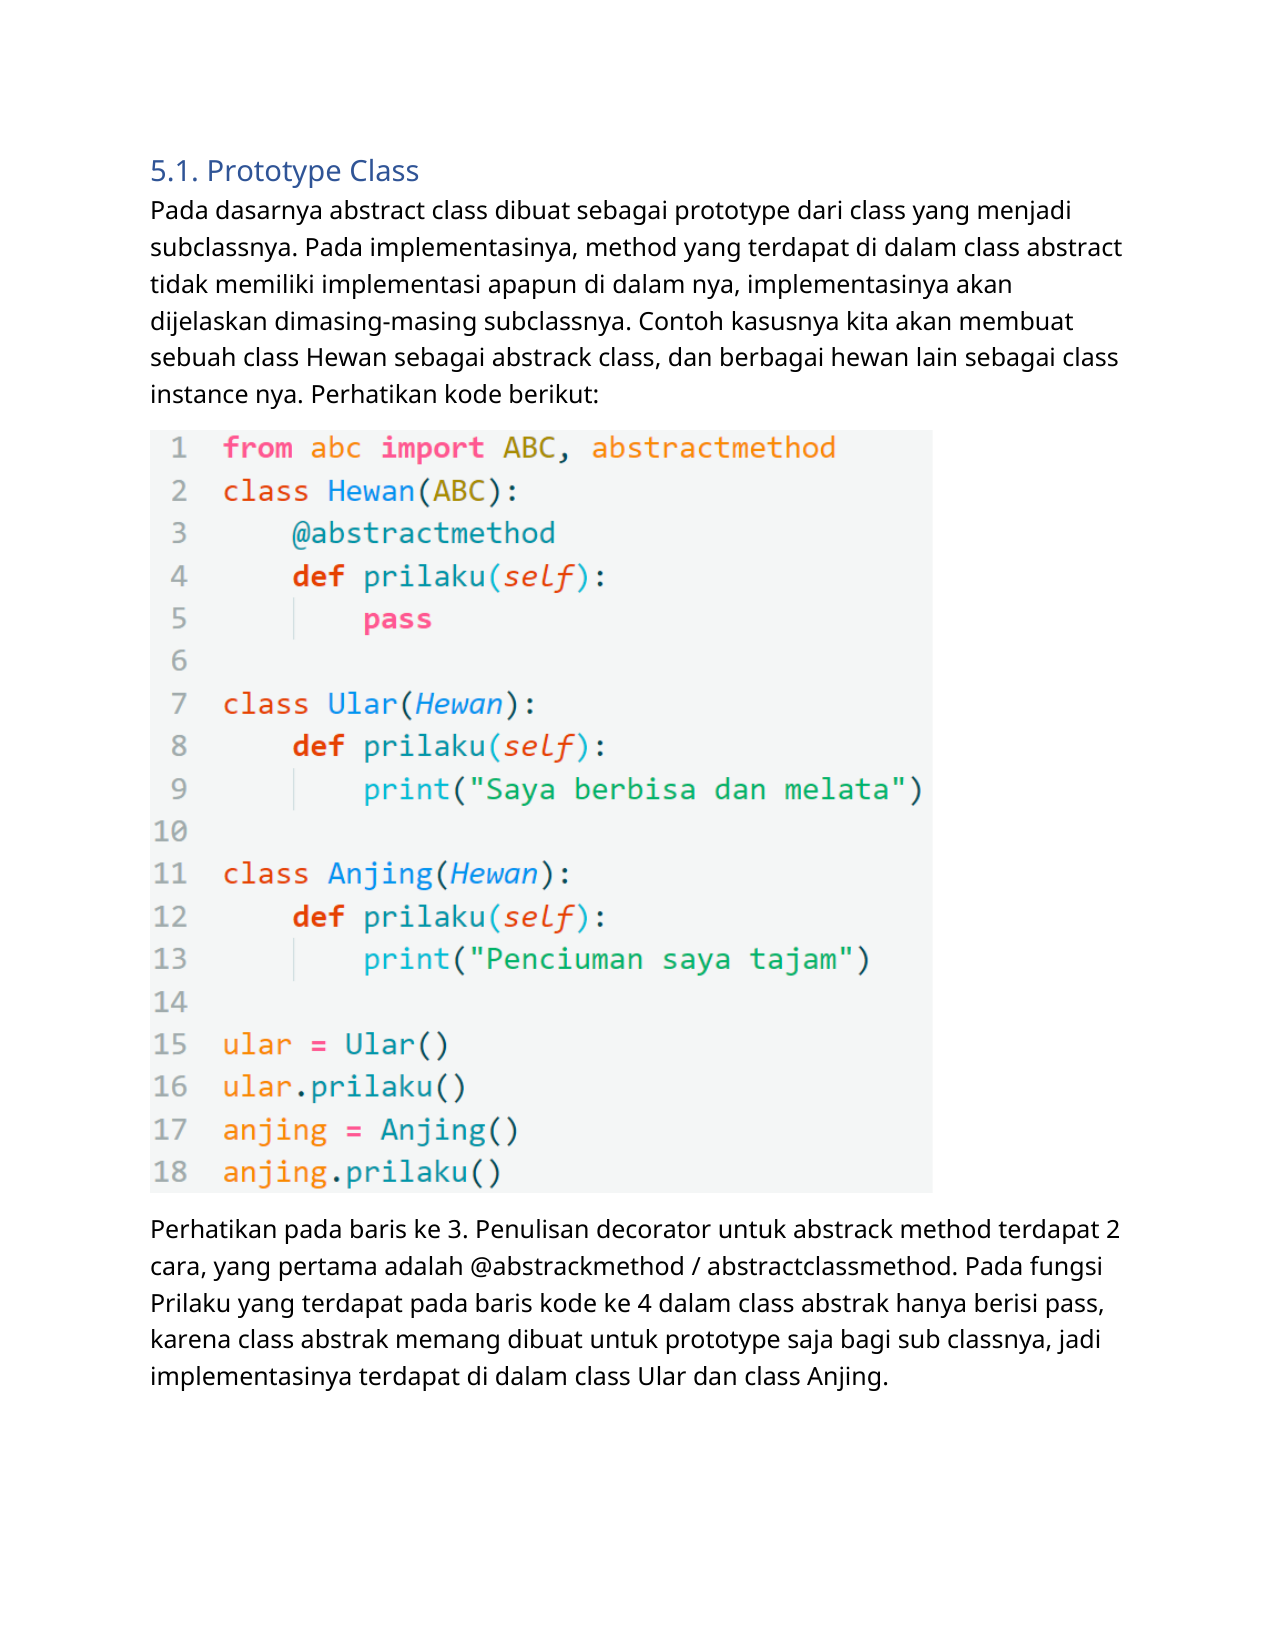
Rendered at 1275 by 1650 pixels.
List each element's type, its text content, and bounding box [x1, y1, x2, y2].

text Perhatikan pada baris ke 3. Penulisan decorator untuk abstrack method terdapat 2 cara, yang pertama adalah @abstrackmethod / abstractclassmethod. Pada fungsi Prilaku yang terdapat pada baris kode ke 4 dalam class abstrak hanya berisi pass, karena class abstrak memang dibuat untuk prototype saja bagi sub classnya, jadi implementasinya terdapat di dalam class Ular dan class Anjing. [150, 1212, 1125, 1393]
picture [150, 430, 933, 1193]
text Pada dasarnya abstract class dibuat sebagai prototype dari class yang menjadi subclassnya. Pada implementasinya, method yang terdapat di dalam class abstract tidak memiliki implementasi apapun di dalam nya, implementasinya akan dijelaskan dimasing-masing subclassnya. Contoh kasusnya kita akan membuat sebuah class Hewan sebagai abstrack class, dan berbagai hewan lain sebagai class instance nya. Perhatikan kode berikut: [150, 193, 1125, 411]
subtitle 5.1. Prototype Class [150, 150, 1125, 190]
